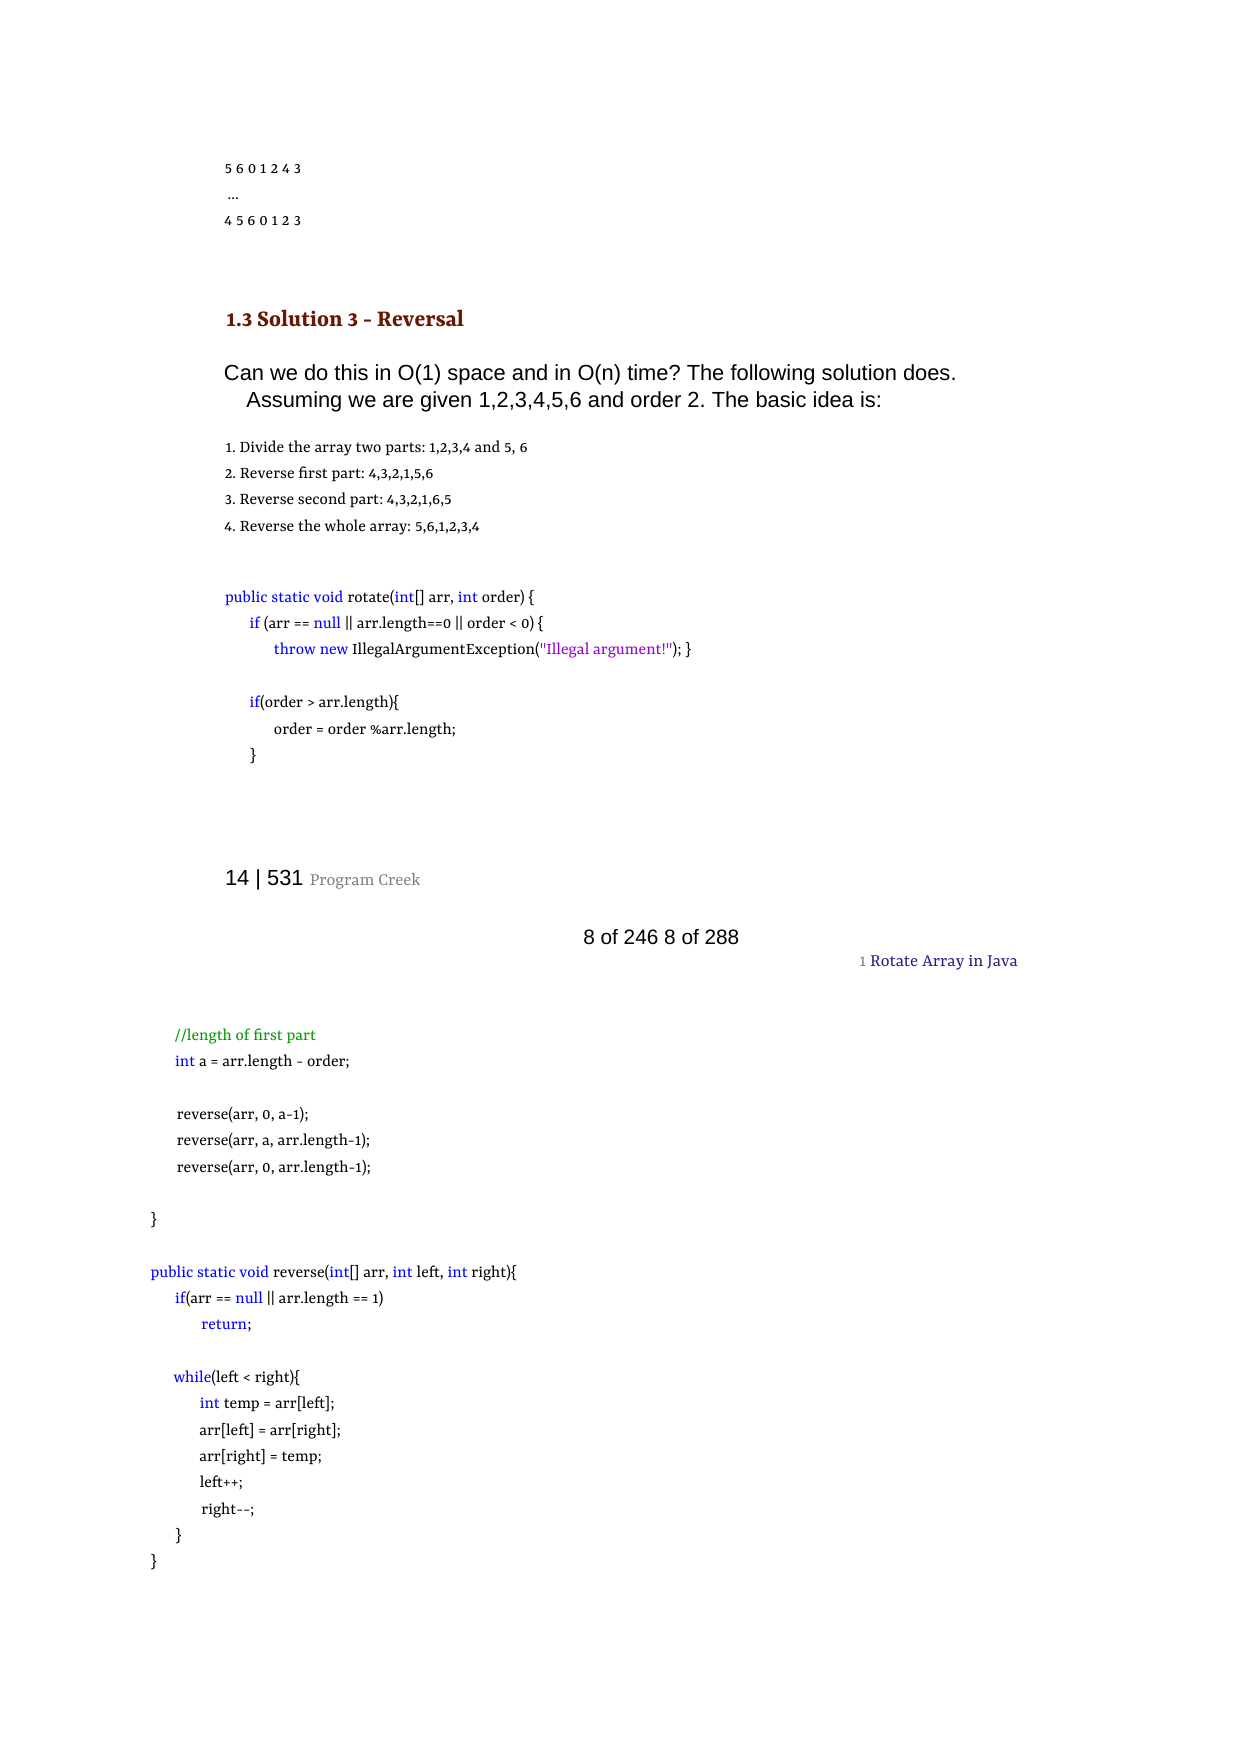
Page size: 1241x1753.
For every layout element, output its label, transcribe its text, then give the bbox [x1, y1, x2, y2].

text 1 Rotate Array in Java [148, 948, 1018, 971]
text return; [201, 1313, 1152, 1334]
text reverse(arr, 0, a-1); [177, 1103, 1152, 1124]
text if(arr == null || arr.length == 1) [175, 1287, 1152, 1308]
text while(left < right){ [173, 1366, 1152, 1387]
text reverse(arr, 0, arr.length-1); [177, 1155, 1152, 1177]
text public static void reverse(int[] arr, int left, int right){ [150, 1260, 1152, 1282]
text Can we do this in O(1) space and in O(n) time? The following solution does. Assuming we are given 1,2,3,4,5,6 and order 2. The basic idea is: [224, 360, 999, 412]
text ... [227, 183, 1152, 204]
text 2. Reverse first part: 4,3,2,1,5,6 [224, 462, 1152, 483]
text throw new IllegalArgumentException("Illegal argument!"); } [250, 638, 889, 659]
text } [175, 1524, 1152, 1545]
text 8 of 246 8 of 288 [583, 924, 1152, 948]
text int a = arr.length - order; [175, 1050, 1152, 1072]
text } [151, 1208, 1152, 1229]
text right--; [201, 1497, 1152, 1519]
text arr[right] = temp; [199, 1444, 1152, 1466]
text left++; [199, 1471, 1152, 1492]
text order = order %arr.length; [274, 717, 1152, 739]
text //length of first part [174, 1024, 1152, 1045]
text if(order > arr.length){ [249, 691, 1152, 713]
text 14 | 531 Program Creek [225, 865, 1152, 890]
text arr[left] = arr[right]; [199, 1418, 1152, 1440]
text } [151, 1550, 1152, 1572]
text if (arr == null || arr.length==0 || order < 0) { [249, 612, 1152, 633]
text 4 5 6 0 1 2 3 [224, 209, 1152, 231]
text int temp = arr[left]; [199, 1392, 1152, 1413]
text } [250, 744, 1152, 765]
text public static void rotate(int[] arr, int order) { [225, 585, 1152, 607]
text 1. Divide the array two parts: 1,2,3,4 and 5, 6 [225, 435, 1152, 457]
text reverse(arr, a, arr.length-1); [177, 1129, 1152, 1151]
text 4. Reverse the whole array: 5,6,1,2,3,4 [224, 514, 1152, 536]
text 1.3 Solution 3 - Reversal [226, 302, 1152, 333]
text 3. Reverse second part: 4,3,2,1,6,5 [224, 488, 1152, 509]
text 5 6 0 1 2 4 3 [224, 156, 1152, 178]
